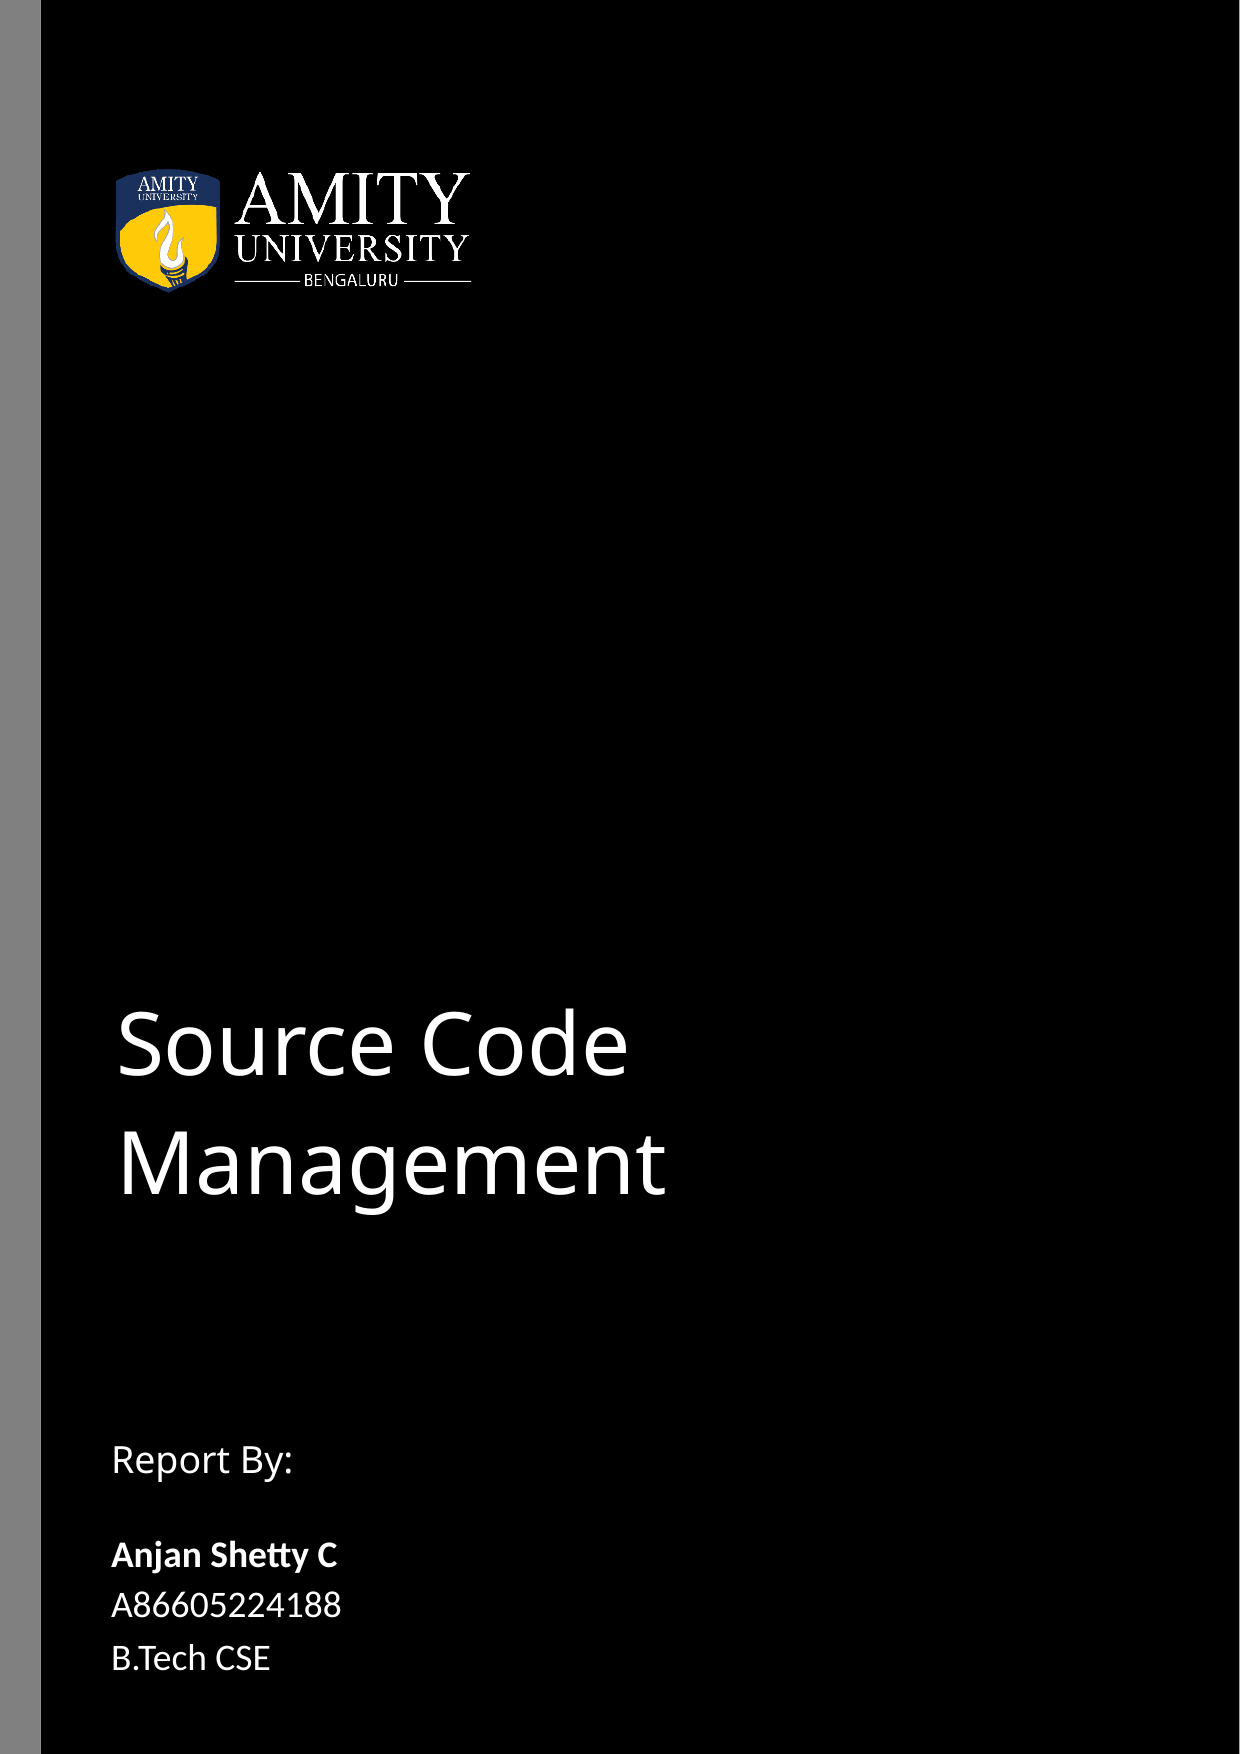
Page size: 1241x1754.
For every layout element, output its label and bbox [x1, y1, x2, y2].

picture [56, 119, 499, 342]
